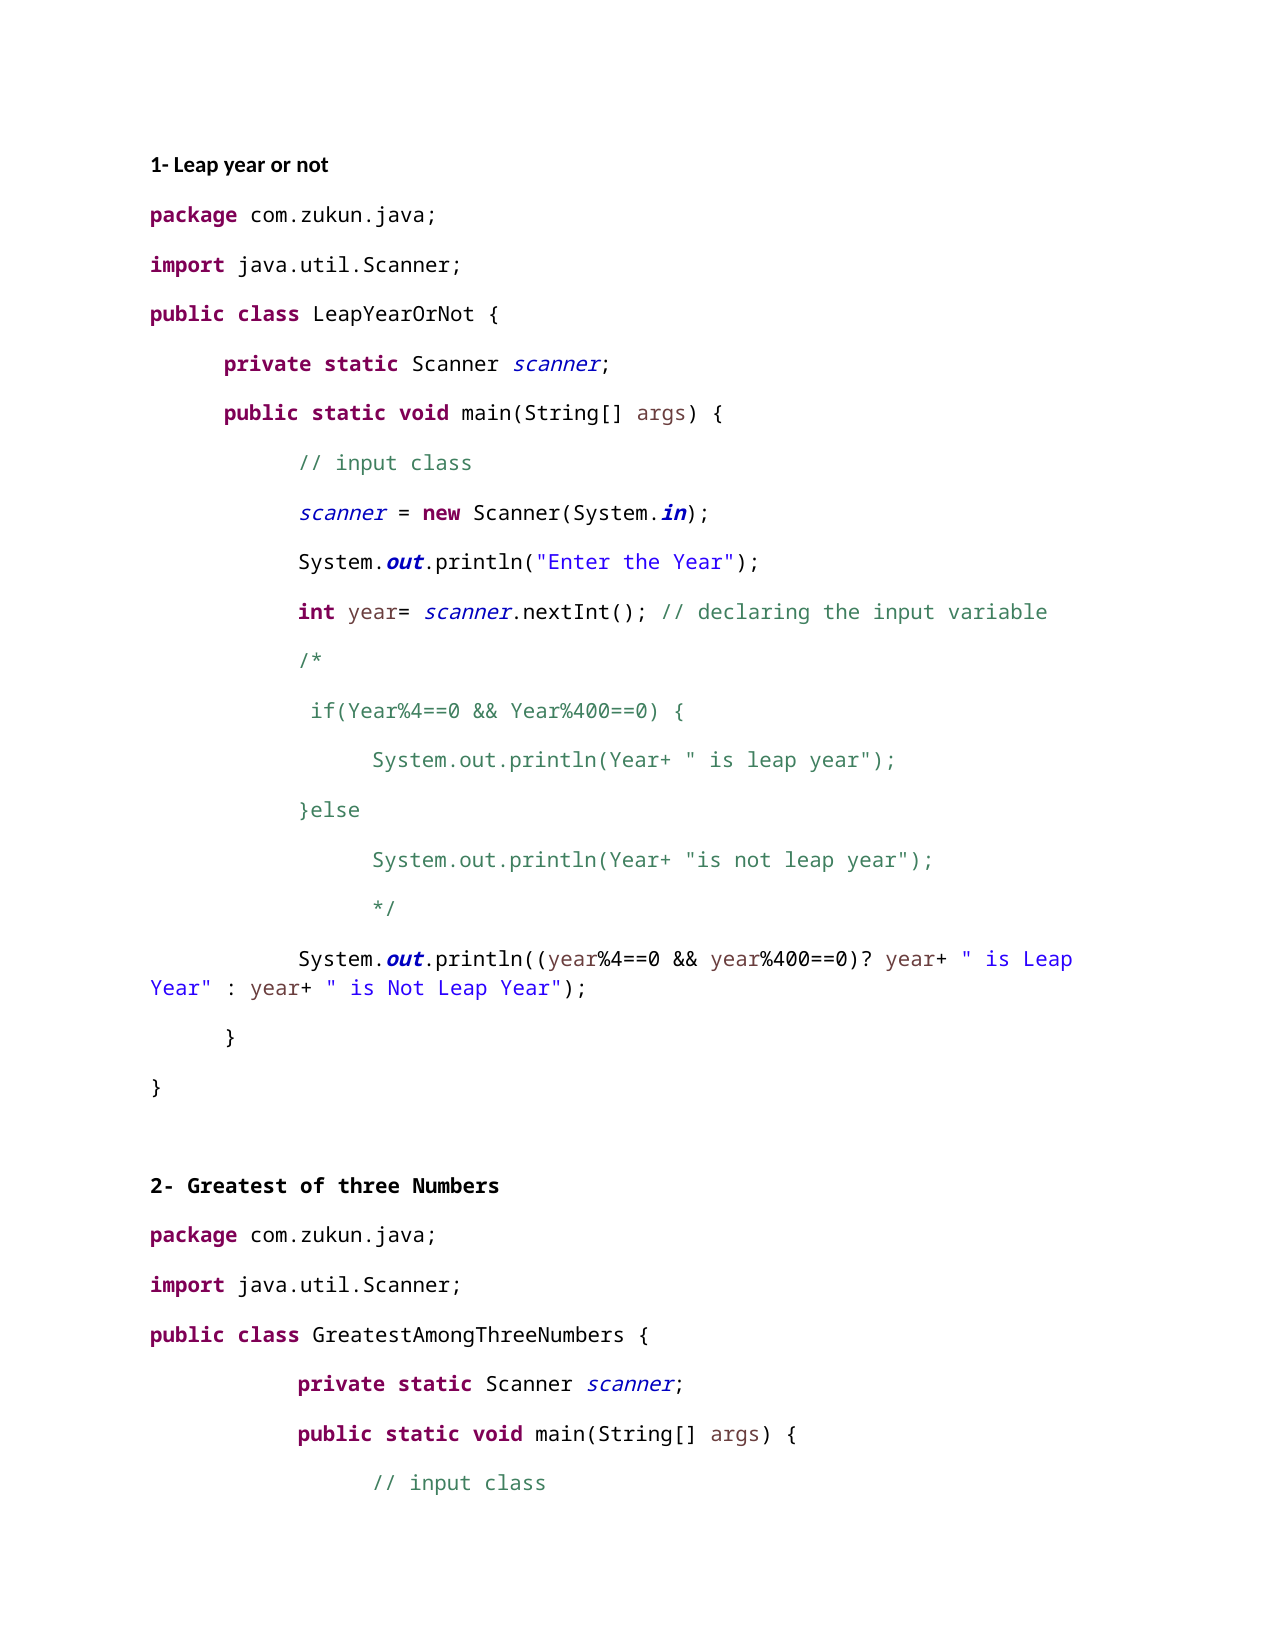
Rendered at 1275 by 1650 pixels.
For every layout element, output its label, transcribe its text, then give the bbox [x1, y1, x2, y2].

text System.out.println(Year+ "is not leap year"); [150, 844, 1125, 873]
text public class LeapYearOrNot { [150, 299, 1125, 327]
text } [150, 1071, 1125, 1100]
text 1- Leap year or not [150, 150, 1125, 179]
text scanner = new Scanner(System.in); [150, 497, 1125, 526]
text int year= scanner.nextInt(); // declaring the input variable [150, 596, 1125, 625]
text System.out.println("Enter the Year"); [150, 547, 1125, 575]
text System.out.println(Year+ " is leap year"); [150, 745, 1125, 774]
text 2- Greatest of three Numbers [150, 1170, 1125, 1199]
text // input class [150, 1468, 1125, 1497]
text public static void main(String[] args) { [150, 398, 1125, 427]
text /* [150, 646, 1125, 674]
text System.out.println((year%4==0 && year%400==0)? year+ " is Leap Year" : year+ " is Not Leap Year"); [150, 943, 1125, 1001]
text if(Year%4==0 && Year%400==0) { [150, 695, 1125, 724]
text public static void main(String[] args) { [150, 1418, 1125, 1447]
text package com.zukun.java; [150, 199, 1125, 228]
text private static Scanner scanner; [150, 1369, 1125, 1397]
text package com.zukun.java; [150, 1220, 1125, 1249]
text }else [150, 794, 1125, 823]
text import java.util.Scanner; [150, 249, 1125, 278]
text private static Scanner scanner; [150, 348, 1125, 377]
text import java.util.Scanner; [150, 1269, 1125, 1298]
text */ [150, 894, 1125, 922]
text // input class [150, 447, 1125, 476]
text } [150, 1022, 1125, 1050]
text public class GreatestAmongThreeNumbers { [150, 1319, 1125, 1348]
